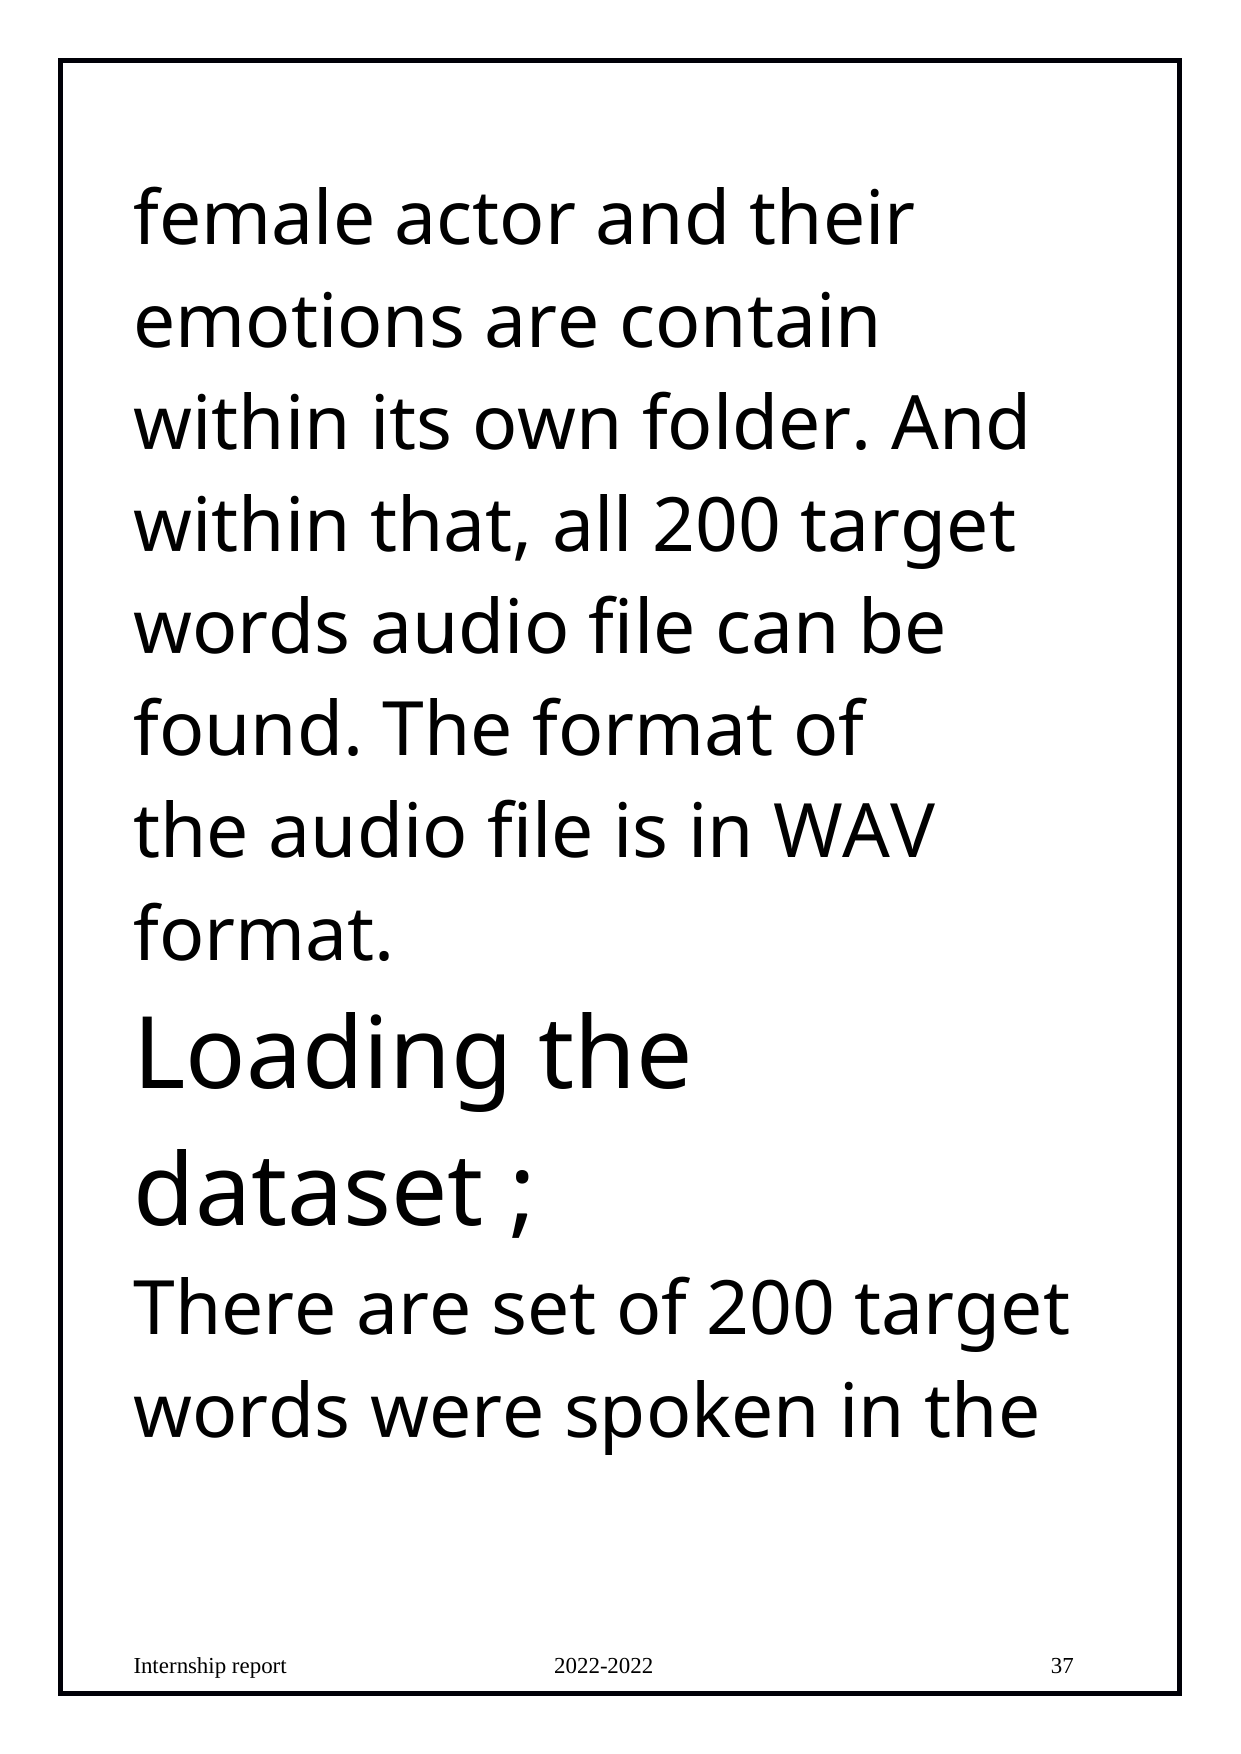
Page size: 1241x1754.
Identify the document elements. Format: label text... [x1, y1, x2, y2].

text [133, 1254, 1113, 1459]
text within its own folder. And within that, all 200 target words audio file can be found. The format of [133, 369, 1113, 778]
text Loading the dataset ; [133, 982, 1113, 1254]
text the audio file is in WAV format. [133, 778, 1113, 982]
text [133, 164, 1113, 369]
